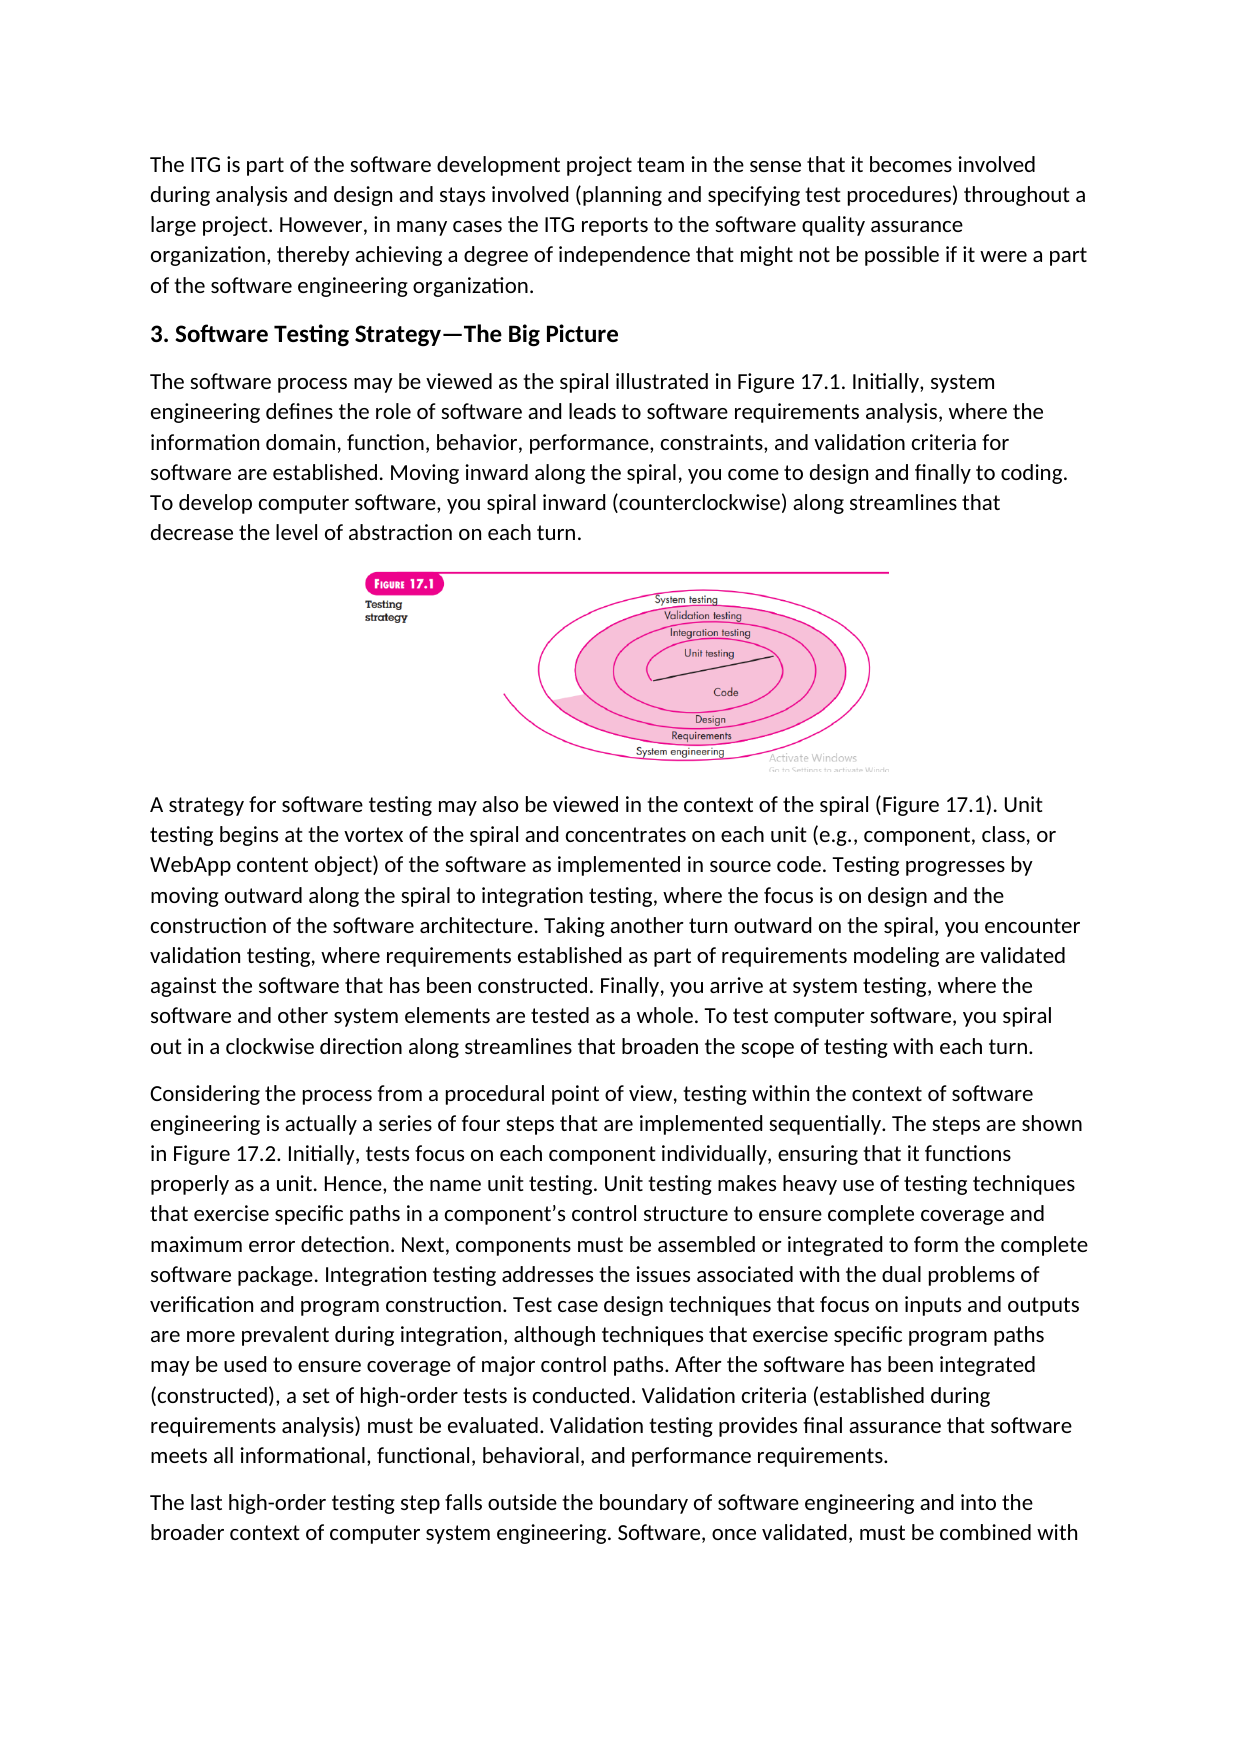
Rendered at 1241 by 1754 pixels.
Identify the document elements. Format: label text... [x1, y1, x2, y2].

picture [351, 565, 889, 772]
text The software process may be viewed as the spiral illustrated in Figure 17.1. Initially, system engineering defines the role of software and leads to software requirements analysis, where the information domain, function, behavior, performance, constraints, and validation criteria for software are established. Moving inward along the spiral, you come to design and finally to coding. To develop computer software, you spiral inward (counterclockwise) along streamlines that decrease the level of abstraction on each turn. [150, 367, 1090, 546]
text The ITG is part of the software development project team in the sense that it becomes involved during analysis and design and stays involved (planning and specifying test procedures) throughout a large project. However, in many cases the ITG reports to the software quality assurance organization, thereby achieving a degree of independence that might not be possible if it were a part of the software engineering organization. [150, 150, 1090, 299]
text Considering the process from a procedural point of view, testing within the context of software engineering is actually a series of four steps that are implemented sequentially. The steps are shown in Figure 17.2. Initially, tests focus on each component individually, ensuring that it functions properly as a unit. Hence, the name unit testing. Unit testing makes heavy use of testing techniques that exercise specific paths in a component’s control structure to ensure complete coverage and maximum error detection. Next, components must be assembled or integrated to form the complete software package. Integration testing addresses the issues associated with the dual problems of verification and program construction. Test case design techniques that focus on inputs and outputs are more prevalent during integration, although techniques that exercise specific program paths may be used to ensure coverage of major control paths. After the software has been integrated (constructed), a set of high-order tests is conducted. Validation criteria (established during requirements analysis) must be evaluated. Validation testing provides final assurance that software meets all informational, functional, behavioral, and performance requirements. [150, 1079, 1090, 1469]
text A strategy for software testing may also be viewed in the context of the spiral (Figure 17.1). Unit testing begins at the vortex of the spiral and concentrates on each unit (e.g., component, class, or WebApp content object) of the software as implemented in source code. Testing progresses by moving outward along the spiral to integration testing, where the focus is on design and the construction of the software architecture. Taking another turn outward on the spiral, you encounter validation testing, where requirements established as part of requirements modeling are validated against the software that has been constructed. Finally, you arrive at system testing, where the software and other system elements are tested as a whole. To test computer software, you spiral out in a clockwise direction along streamlines that broaden the scope of testing with each turn. [150, 790, 1090, 1060]
text 3. Software Testing Strategy—The Big Picture [150, 318, 1090, 348]
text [150, 1488, 1090, 1546]
